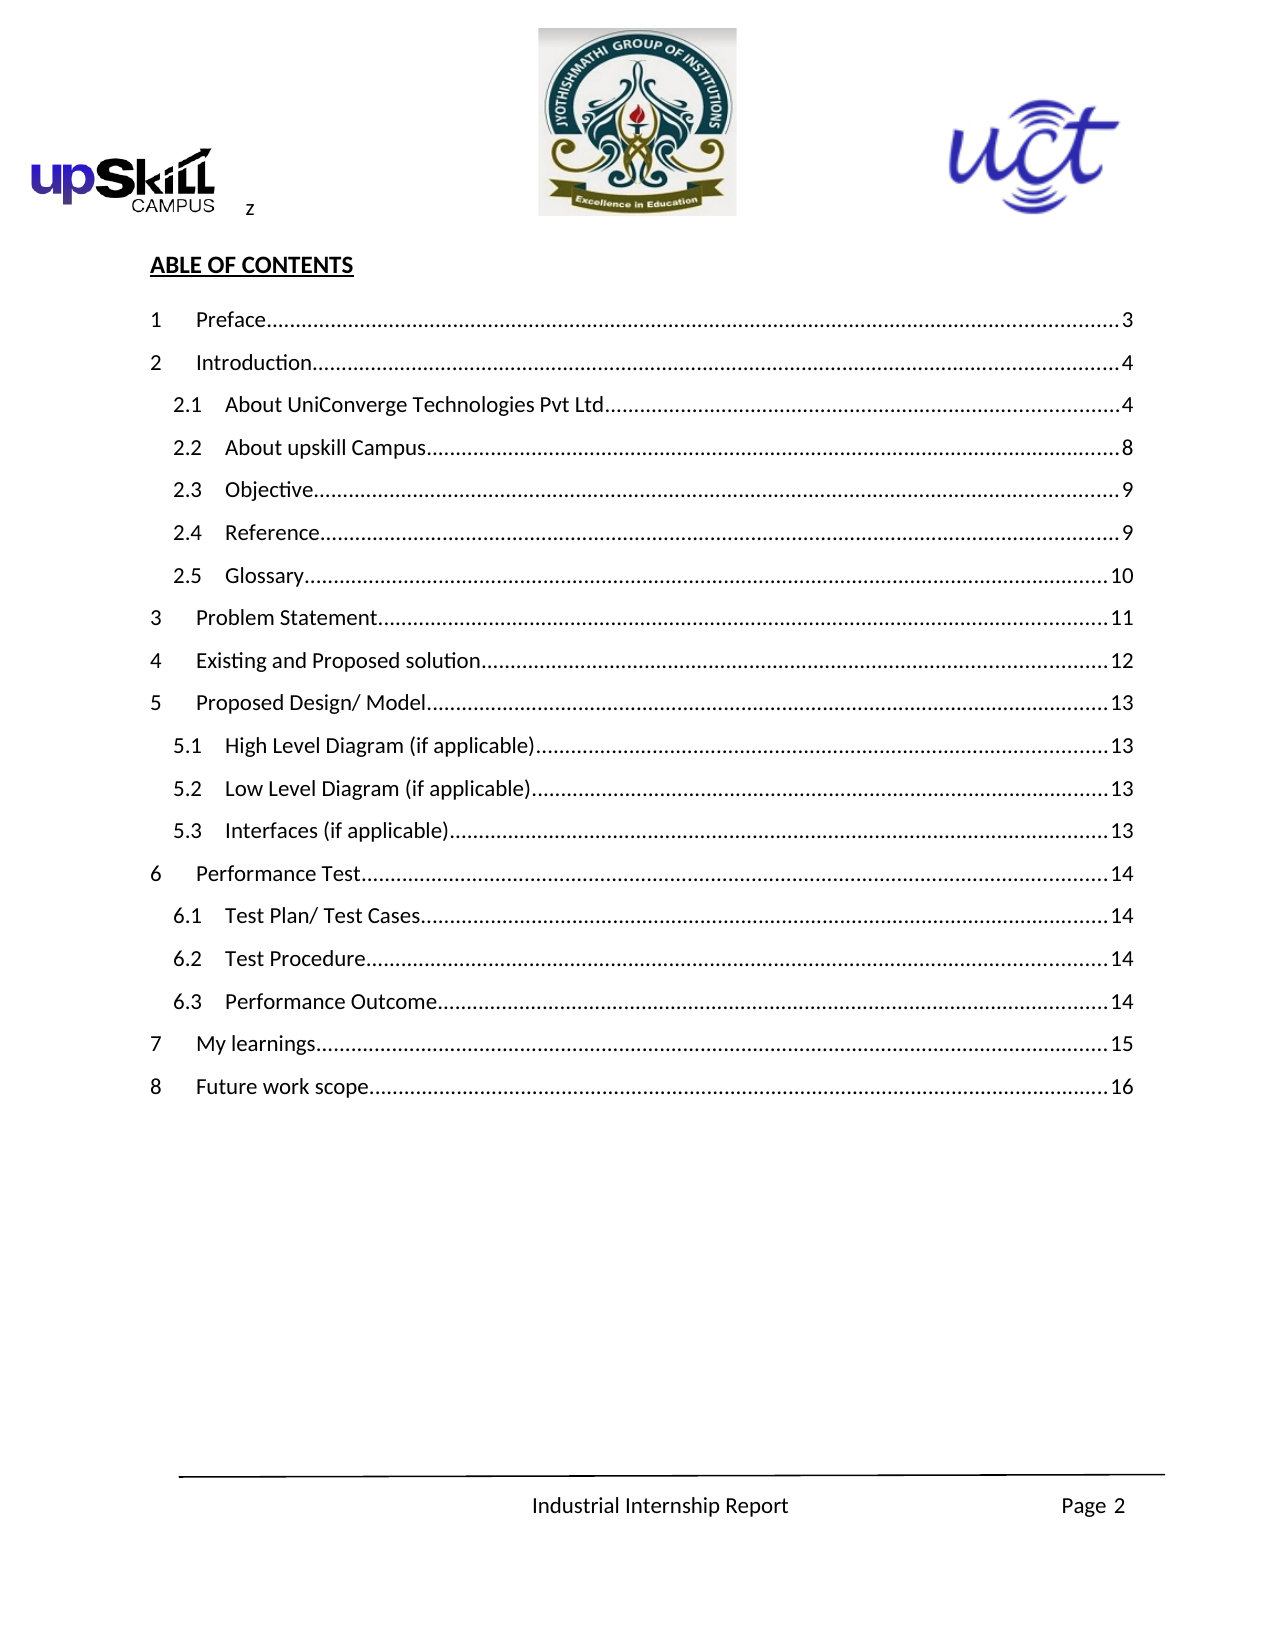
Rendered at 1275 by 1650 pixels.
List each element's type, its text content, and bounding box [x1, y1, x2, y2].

text 5.3 Interfaces (if applicable) 13 [173, 816, 1125, 844]
text 2.5 Glossary 10 [173, 561, 1125, 589]
text 1 Preface 3 [150, 305, 1125, 333]
picture [946, 90, 1125, 216]
text 6.3 Performance Outcome 14 [173, 987, 1125, 1015]
text 2.3 Objective 9 [173, 476, 1125, 503]
text 5.2 Low Level Diagram (if applicable) 13 [173, 774, 1125, 802]
text 7 My learnings 15 [150, 1029, 1125, 1057]
text 2.4 Reference 9 [173, 518, 1125, 546]
text 5.1 High Level Diagram (if applicable) 13 [173, 731, 1125, 759]
text 6.1 Test Plan/ Test Cases 14 [173, 902, 1125, 929]
text 4 Existing and Proposed solution 12 [150, 646, 1125, 674]
text 2.2 About upskill Campus 8 [173, 433, 1125, 461]
text 6.2 Test Procedure 14 [173, 944, 1125, 972]
text 5 Proposed Design/ Model 13 [150, 688, 1125, 717]
text ABLE OF CONTENTS [150, 249, 1125, 280]
text 2 Introduction 4 [150, 348, 1125, 376]
text 6 Performance Test 14 [150, 859, 1125, 887]
picture [0, 135, 246, 216]
text 3 Problem Statement 11 [150, 603, 1125, 631]
picture [538, 28, 737, 216]
text 8 Future work scope 16 [150, 1072, 1125, 1100]
text 2.1 About UniConverge Technologies Pvt Ltd 4 [173, 390, 1125, 418]
